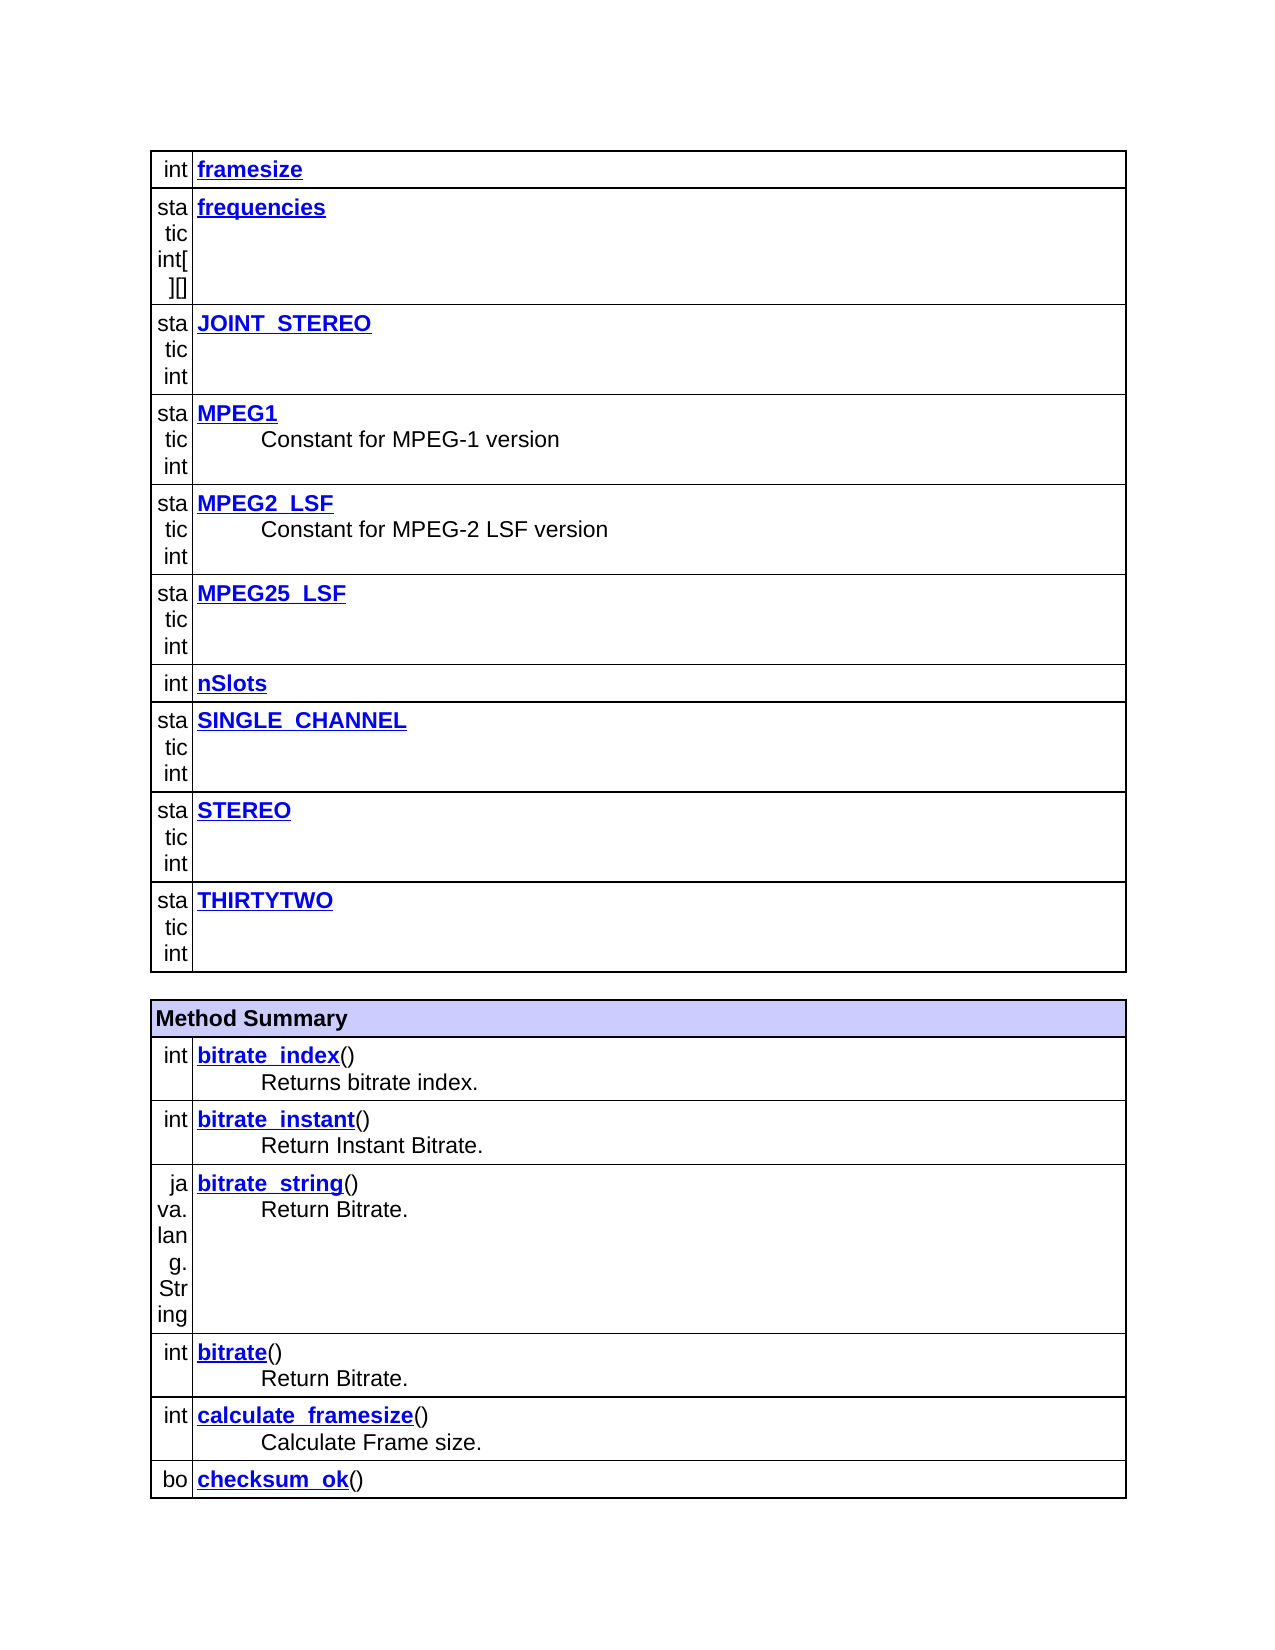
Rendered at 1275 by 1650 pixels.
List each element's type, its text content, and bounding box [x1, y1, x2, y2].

table_cell int [152, 152, 192, 187]
table_cell bitrate_instant() Return Instant Bitrate. [193, 1101, 1125, 1163]
table_cell static int [152, 305, 192, 394]
table_cell int [152, 1398, 192, 1460]
table_cell SINGLE_CHANNEL [193, 703, 1125, 791]
table_cell bitrate() Return Bitrate. [193, 1334, 1125, 1396]
table_cell calculate_framesize() Calculate Frame size. [193, 1398, 1125, 1460]
table_cell boolean [152, 1461, 192, 1497]
table_cell static int [152, 703, 192, 791]
table_cell MPEG25_LSF [193, 575, 1125, 664]
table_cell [193, 1461, 1125, 1497]
table_cell bitrate_string() Return Bitrate. [193, 1165, 1125, 1332]
table_cell framesize [193, 152, 1125, 187]
table_cell static int[][] [152, 189, 192, 304]
table_cell int [152, 665, 192, 701]
table_cell frequencies [193, 189, 1125, 304]
table_cell int [152, 1038, 192, 1100]
table_cell int [152, 1101, 192, 1163]
table_cell java.lang.String [152, 1165, 192, 1332]
table_cell int [152, 1334, 192, 1396]
table_cell static int [152, 575, 192, 664]
table_cell static int [152, 485, 192, 574]
table_cell JOINT_STEREO [193, 305, 1125, 394]
table_cell MPEG1 Constant for MPEG-1 version [193, 395, 1125, 484]
table_cell THIRTYTWO [193, 883, 1125, 971]
table_cell bitrate_index() Returns bitrate index. [193, 1038, 1125, 1100]
table_cell static int [152, 883, 192, 971]
table_cell nSlots [193, 665, 1125, 701]
table_cell MPEG2_LSF Constant for MPEG-2 LSF version [193, 485, 1125, 574]
table_header Method Summary [152, 1001, 1125, 1036]
table_cell static int [152, 395, 192, 484]
table_cell static int [152, 793, 192, 881]
table_cell STEREO [193, 793, 1125, 881]
